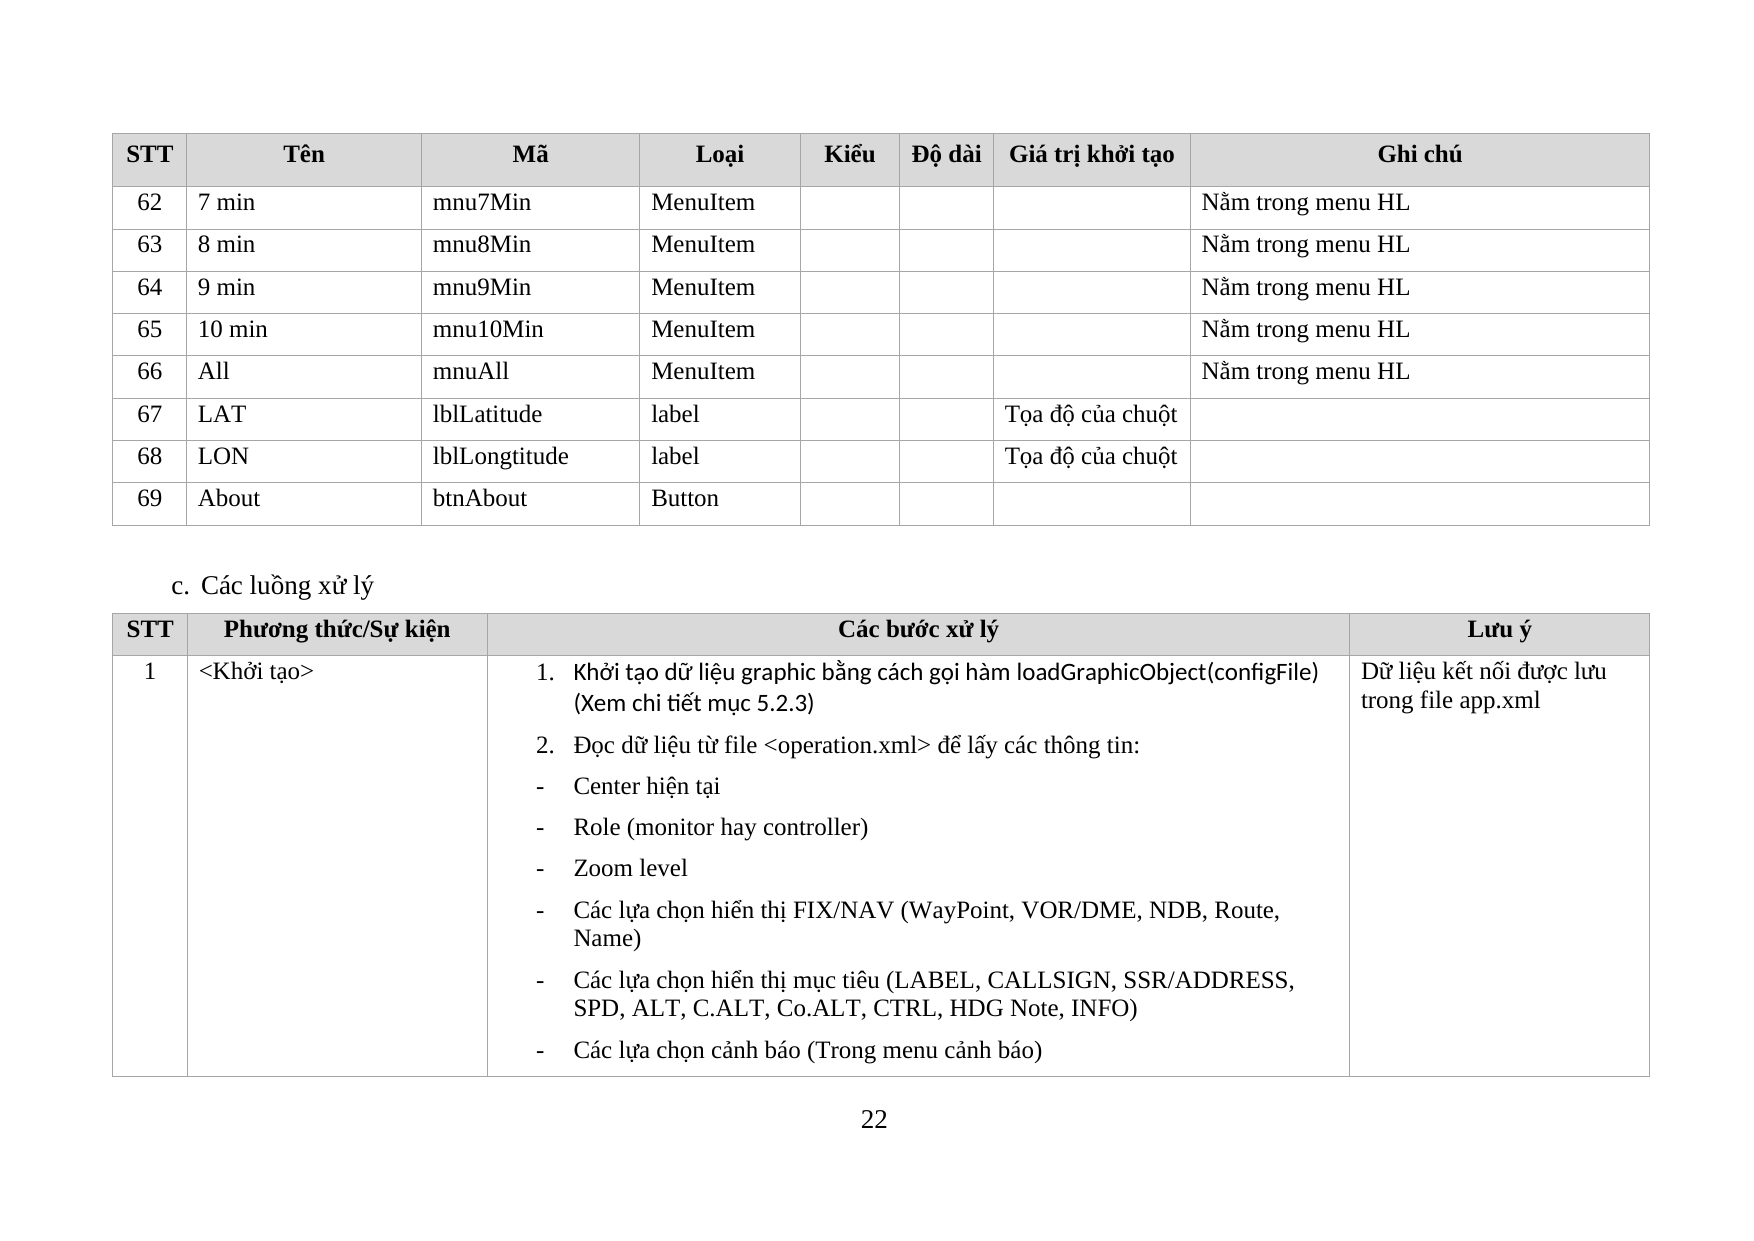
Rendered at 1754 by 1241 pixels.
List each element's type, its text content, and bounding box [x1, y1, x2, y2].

table_cell [801, 399, 899, 440]
table_cell [994, 314, 1190, 355]
table_cell label [640, 399, 800, 440]
table_cell 69 [113, 483, 186, 524]
table_cell About [187, 483, 421, 524]
table_cell [801, 272, 899, 313]
table_cell [900, 187, 993, 228]
table_cell lblLongtitude [422, 441, 639, 482]
table_cell lblLatitude [422, 399, 639, 440]
table_cell 65 [113, 314, 186, 355]
table_cell Tọa độ của chuột [994, 399, 1190, 440]
table_cell mnu8Min [422, 230, 639, 271]
table_cell Nằm trong menu HL [1191, 230, 1649, 271]
table_cell [801, 356, 899, 398]
table_cell 1 [113, 656, 187, 1076]
table_header STT [113, 134, 186, 186]
table_cell 63 [113, 230, 186, 271]
table_cell [1191, 399, 1649, 440]
table_cell Nằm trong menu HL [1191, 272, 1649, 313]
table_header Độ dài [900, 134, 993, 186]
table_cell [488, 656, 1349, 1076]
table_cell [994, 483, 1190, 524]
table_cell 68 [113, 441, 186, 482]
table_cell [900, 441, 993, 482]
table_cell <Khởi tạo> [188, 656, 487, 1076]
table_header STT [113, 614, 187, 655]
table_cell [994, 187, 1190, 228]
table_cell [1191, 441, 1649, 482]
table_header Ghi chú [1191, 134, 1649, 186]
table_cell mnu7Min [422, 187, 639, 228]
table_cell MenuItem [640, 356, 800, 398]
table_cell [801, 483, 899, 524]
table_header Kiểu [801, 134, 899, 186]
table_cell Tọa độ của chuột [994, 441, 1190, 482]
table_cell [900, 356, 993, 398]
table_cell mnuAll [422, 356, 639, 398]
table_cell 7 min [187, 187, 421, 228]
table_cell MenuItem [640, 187, 800, 228]
table_cell btnAbout [422, 483, 639, 524]
table_header Giá trị khởi tạo [994, 134, 1190, 186]
table_cell 10 min [187, 314, 421, 355]
table_cell LAT [187, 399, 421, 440]
table_header Lưu ý [1350, 614, 1649, 655]
table_cell mnu10Min [422, 314, 639, 355]
table_cell LON [187, 441, 421, 482]
table_header Các bước xử lý [488, 614, 1349, 655]
table_cell [994, 272, 1190, 313]
table_cell 8 min [187, 230, 421, 271]
table_cell label [640, 441, 800, 482]
table_cell 66 [113, 356, 186, 398]
table_cell [900, 399, 993, 440]
table_cell [801, 314, 899, 355]
table_cell [1191, 483, 1649, 524]
table_cell [900, 483, 993, 524]
table_cell [801, 441, 899, 482]
table_cell MenuItem [640, 230, 800, 271]
table_cell Nằm trong menu HL [1191, 187, 1649, 228]
table_cell MenuItem [640, 314, 800, 355]
table_header Mã [422, 134, 639, 186]
table_cell mnu9Min [422, 272, 639, 313]
table_cell Button [640, 483, 800, 524]
table_cell Nằm trong menu HL [1191, 356, 1649, 398]
table_cell Nằm trong menu HL [1191, 314, 1649, 355]
table_cell [801, 230, 899, 271]
table_header Loại [640, 134, 800, 186]
table_cell All [187, 356, 421, 398]
table_cell 9 min [187, 272, 421, 313]
table_cell 62 [113, 187, 186, 228]
table_cell 67 [113, 399, 186, 440]
table_cell 64 [113, 272, 186, 313]
table_cell [994, 356, 1190, 398]
table_cell [801, 187, 899, 228]
table_cell [900, 314, 993, 355]
table_cell [900, 272, 993, 313]
table_cell [900, 230, 993, 271]
table_cell MenuItem [640, 272, 800, 313]
table_cell [994, 230, 1190, 271]
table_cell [1350, 656, 1649, 1076]
table_header Phương thức/Sự kiện [188, 614, 487, 655]
list Các luồng xử lý [112, 569, 1636, 600]
table_header Tên [187, 134, 421, 186]
